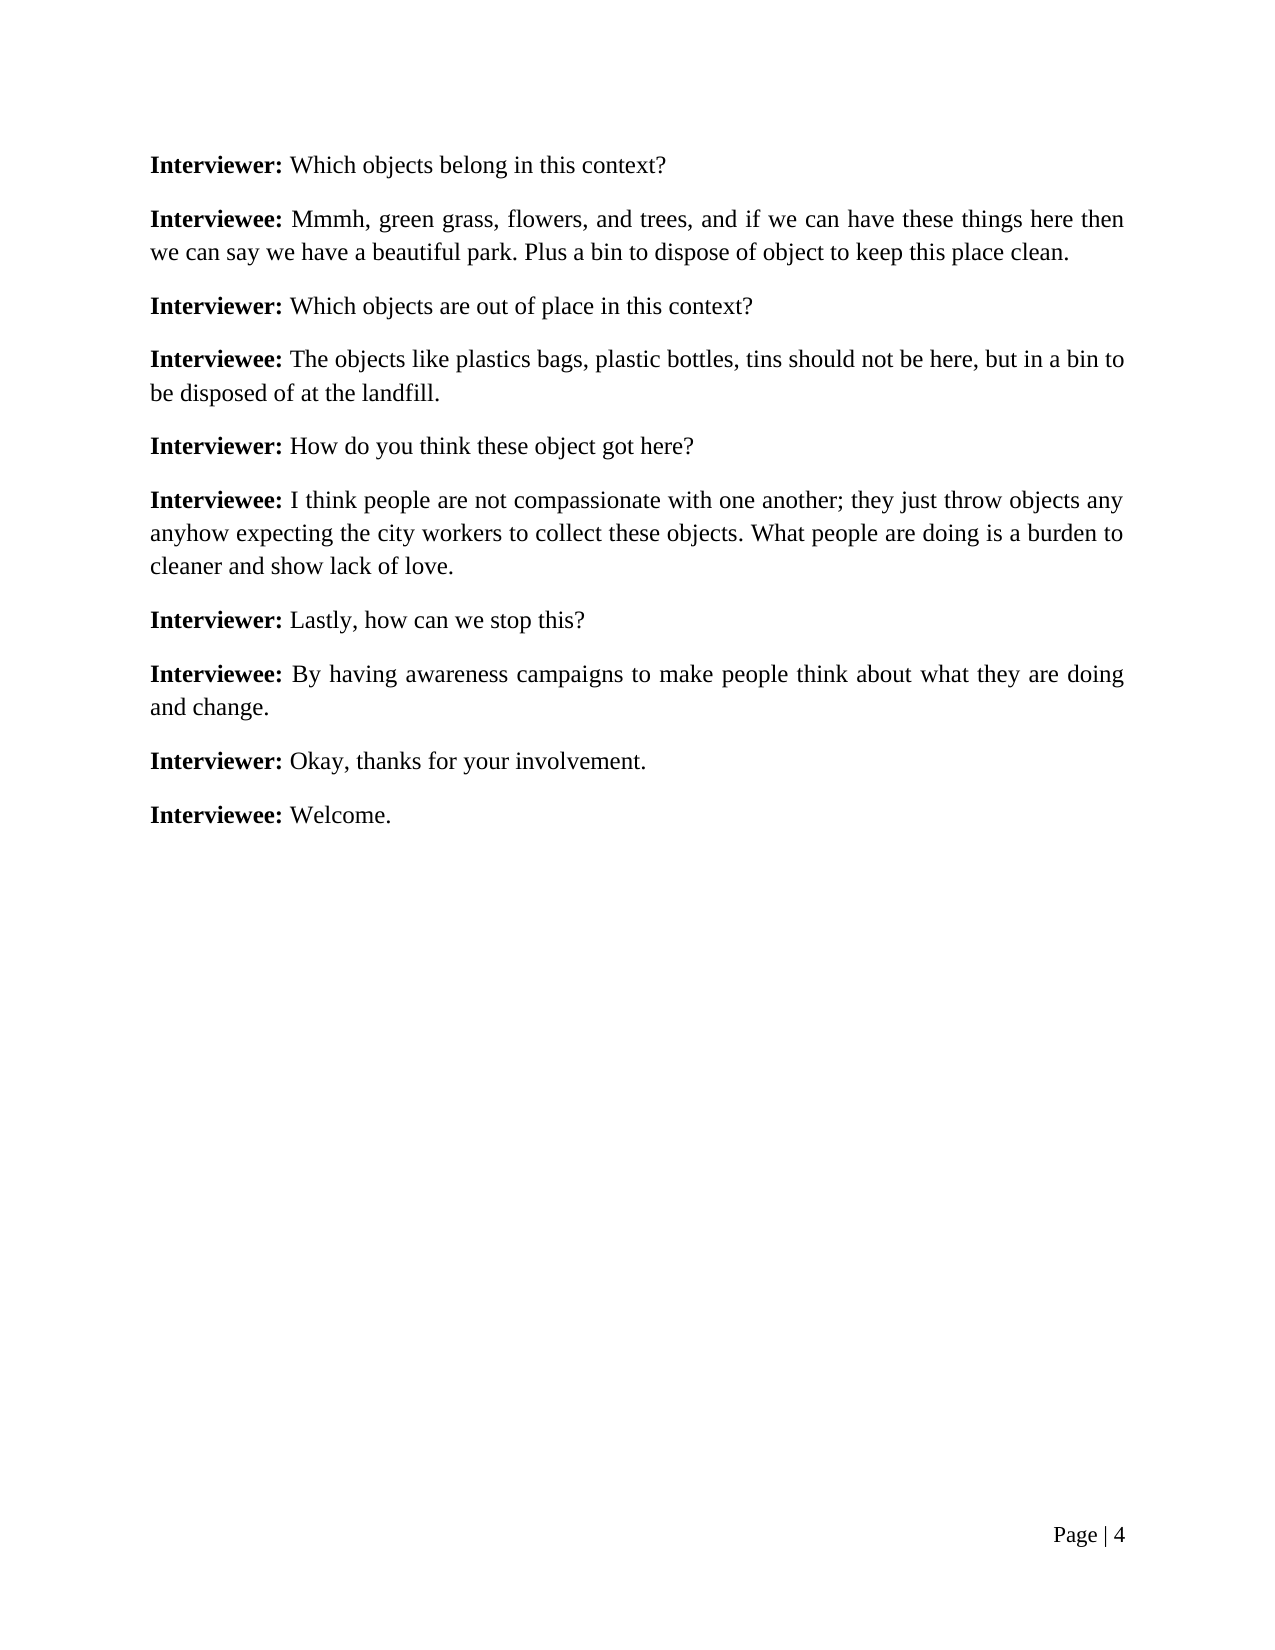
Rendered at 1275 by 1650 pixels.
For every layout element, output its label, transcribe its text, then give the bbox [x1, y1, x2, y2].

text Interviewer: Okay, thanks for your involvement. [150, 746, 1125, 775]
text Interviewee: Mmmh, green grass, flowers, and trees, and if we can have these things here then we can say we have a beautiful park. Plus a bin to dispose of object to keep this place clean. [150, 204, 1125, 266]
text Interviewee: The objects like plastics bags, plastic bottles, tins should not be here, but in a bin to be disposed of at the landfill. [150, 344, 1125, 406]
text Interviewee: I think people are not compassionate with one another; they just throw objects any anyhow expecting the city workers to collect these objects. What people are doing is a burden to cleaner and show lack of love. [150, 485, 1125, 580]
text Interviewer: Which objects belong in this context? [150, 150, 1125, 179]
text Interviewer: Lastly, how can we stop this? [150, 605, 1125, 634]
text Interviewer: Which objects are out of place in this context? [150, 291, 1125, 319]
text Interviewee: Welcome. [150, 800, 1125, 828]
text Interviewer: How do you think these object got here? [150, 431, 1125, 460]
text Interviewee: By having awareness campaigns to make people think about what they are doing and change. [150, 659, 1125, 721]
